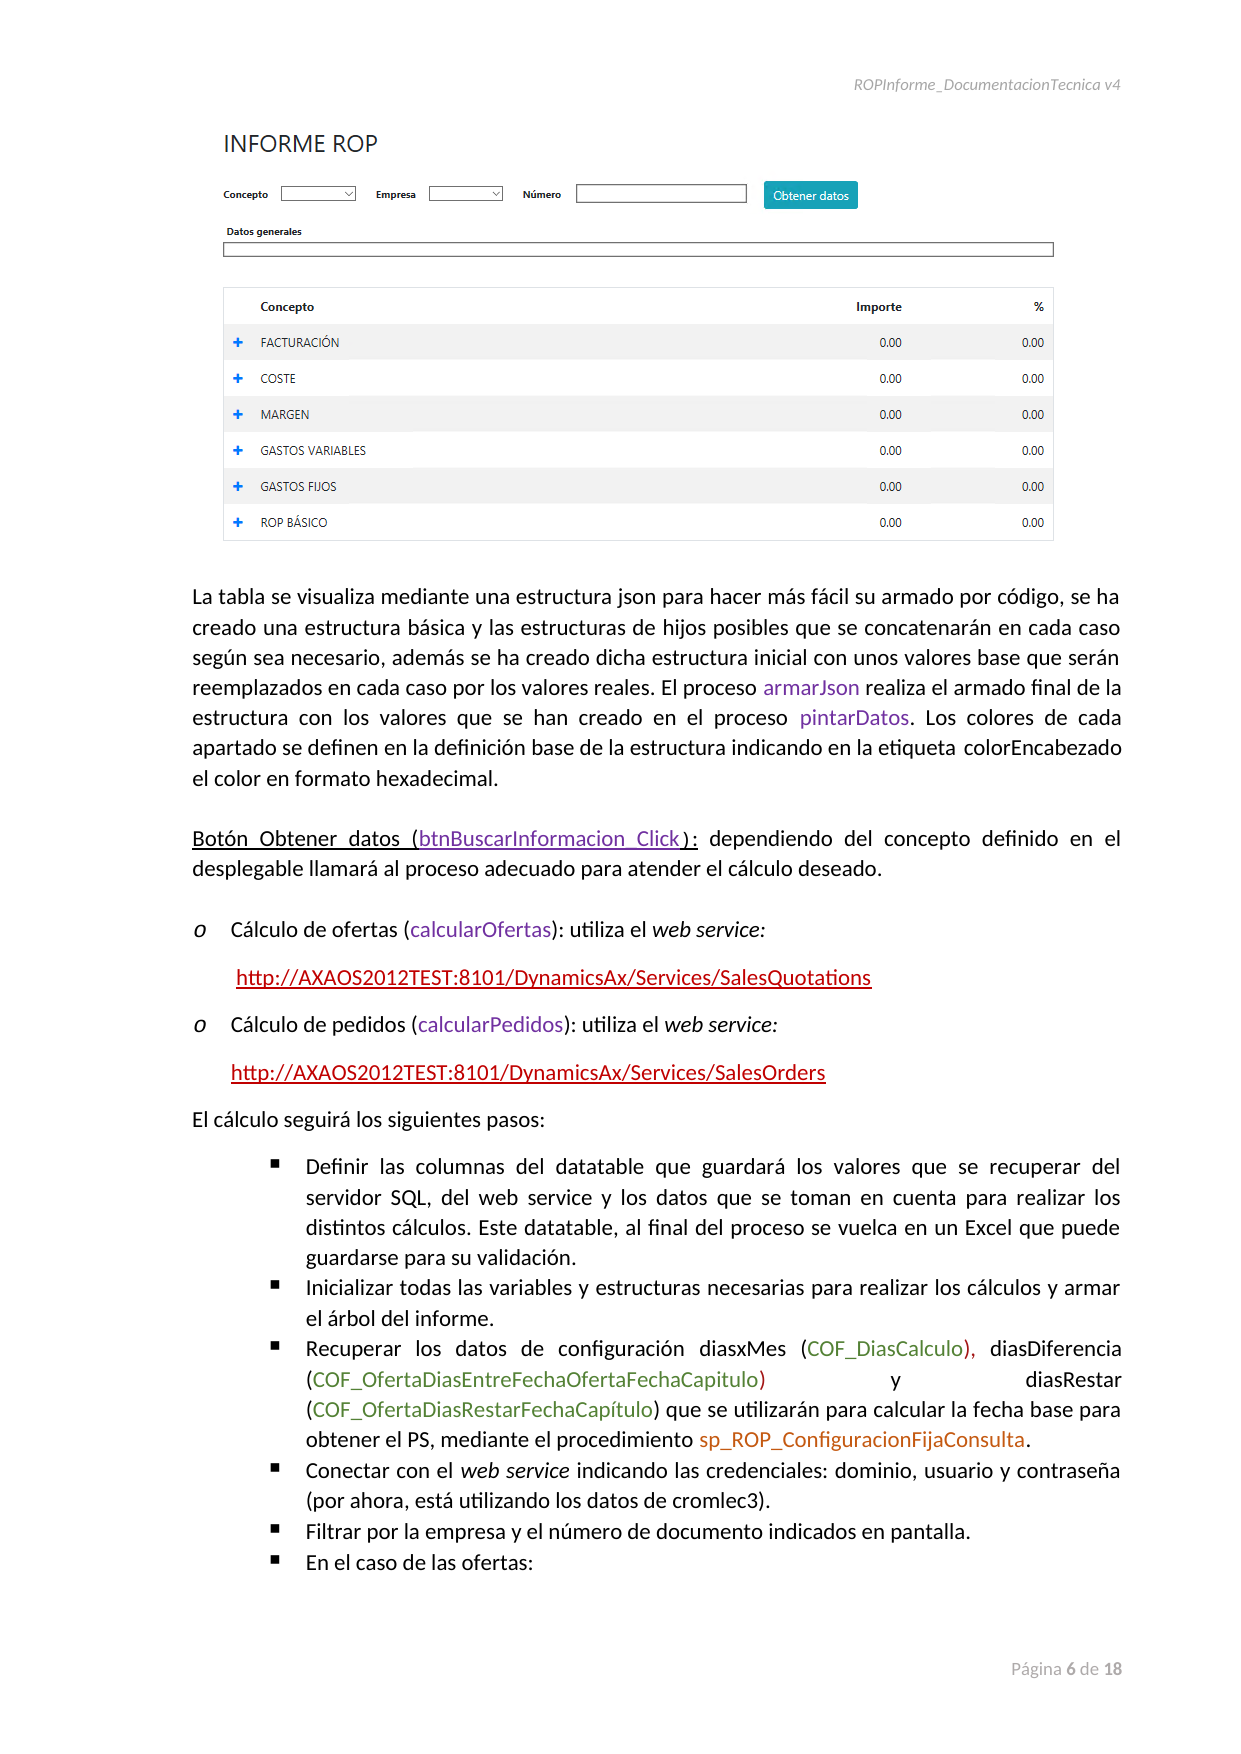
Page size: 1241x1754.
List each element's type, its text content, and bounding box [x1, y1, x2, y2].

list Conectar con el web service indicando las credenciales: dominio, usuario y contraseña (por ahora, está utilizando los datos de cromlec3). [268, 1456, 1122, 1514]
list La tabla se visualiza mediante una estructura json para hacer más fácil su armado por código, se ha creado una estructura básica y las estructuras de hijos posibles que se concatenarán en cada caso según sea necesario, además se ha creado dicha estructura inicial con unos valores base que serán reemplazados en cada caso por los valores reales. El proceso armarJson realiza el armado final de la estructura con los valores que se han creado en el proceso pintarDatos. Los colores de cada apartado se definen en la definición base de la estructura indicando en la etiqueta colorEncabezado el color en formato hexadecimal. [192, 582, 1122, 792]
list Cálculo de pedidos (calcularPedidos): utiliza el web service: [193, 1010, 1122, 1039]
text http://AXAOS2012TEST:8101/DynamicsAx/Services/SalesQuotations [231, 963, 1122, 991]
list Recuperar los datos de configuración diasxMes (COF_DiasCalculo), diasDiferencia (COF_OfertaDiasEntreFechaOfertaFechaCapitulo) y diasRestar (COF_OfertaDiasRestarFechaCapítulo) que se utilizarán para calcular la fecha base para obtener el PS, mediante el procedimiento sp_ROP_ConfiguracionFijaConsulta. [268, 1334, 1122, 1453]
list Cálculo de ofertas (calcularOfertas): utiliza el web service: [193, 915, 1122, 944]
list Botón Obtener datos (btnBuscarInformacion_Click): dependiendo del concepto definido en el desplegable llamará al proceso adecuado para atender el cálculo deseado. [192, 824, 1122, 882]
list Inicializar todas las variables y estructuras necesarias para realizar los cálculos y armar el árbol del informe. [268, 1273, 1122, 1332]
list Filtrar por la empresa y el número de documento indicados en pantalla. [268, 1517, 1122, 1545]
text El cálculo seguirá los siguientes pasos: [192, 1105, 1122, 1133]
list En el caso de las ofertas: [268, 1548, 1122, 1576]
list Definir las columnas del datatable que guardará los valores que se recuperar del servidor SQL, del web service y los datos que se toman en cuenta para realizar los distintos cálculos. Este datatable, al final del proceso se vuelca en un Excel que puede guardarse para su validación. [268, 1152, 1122, 1271]
text http://AXAOS2012TEST:8101/DynamicsAx/Services/SalesOrders [231, 1058, 1122, 1086]
picture [212, 122, 1066, 551]
